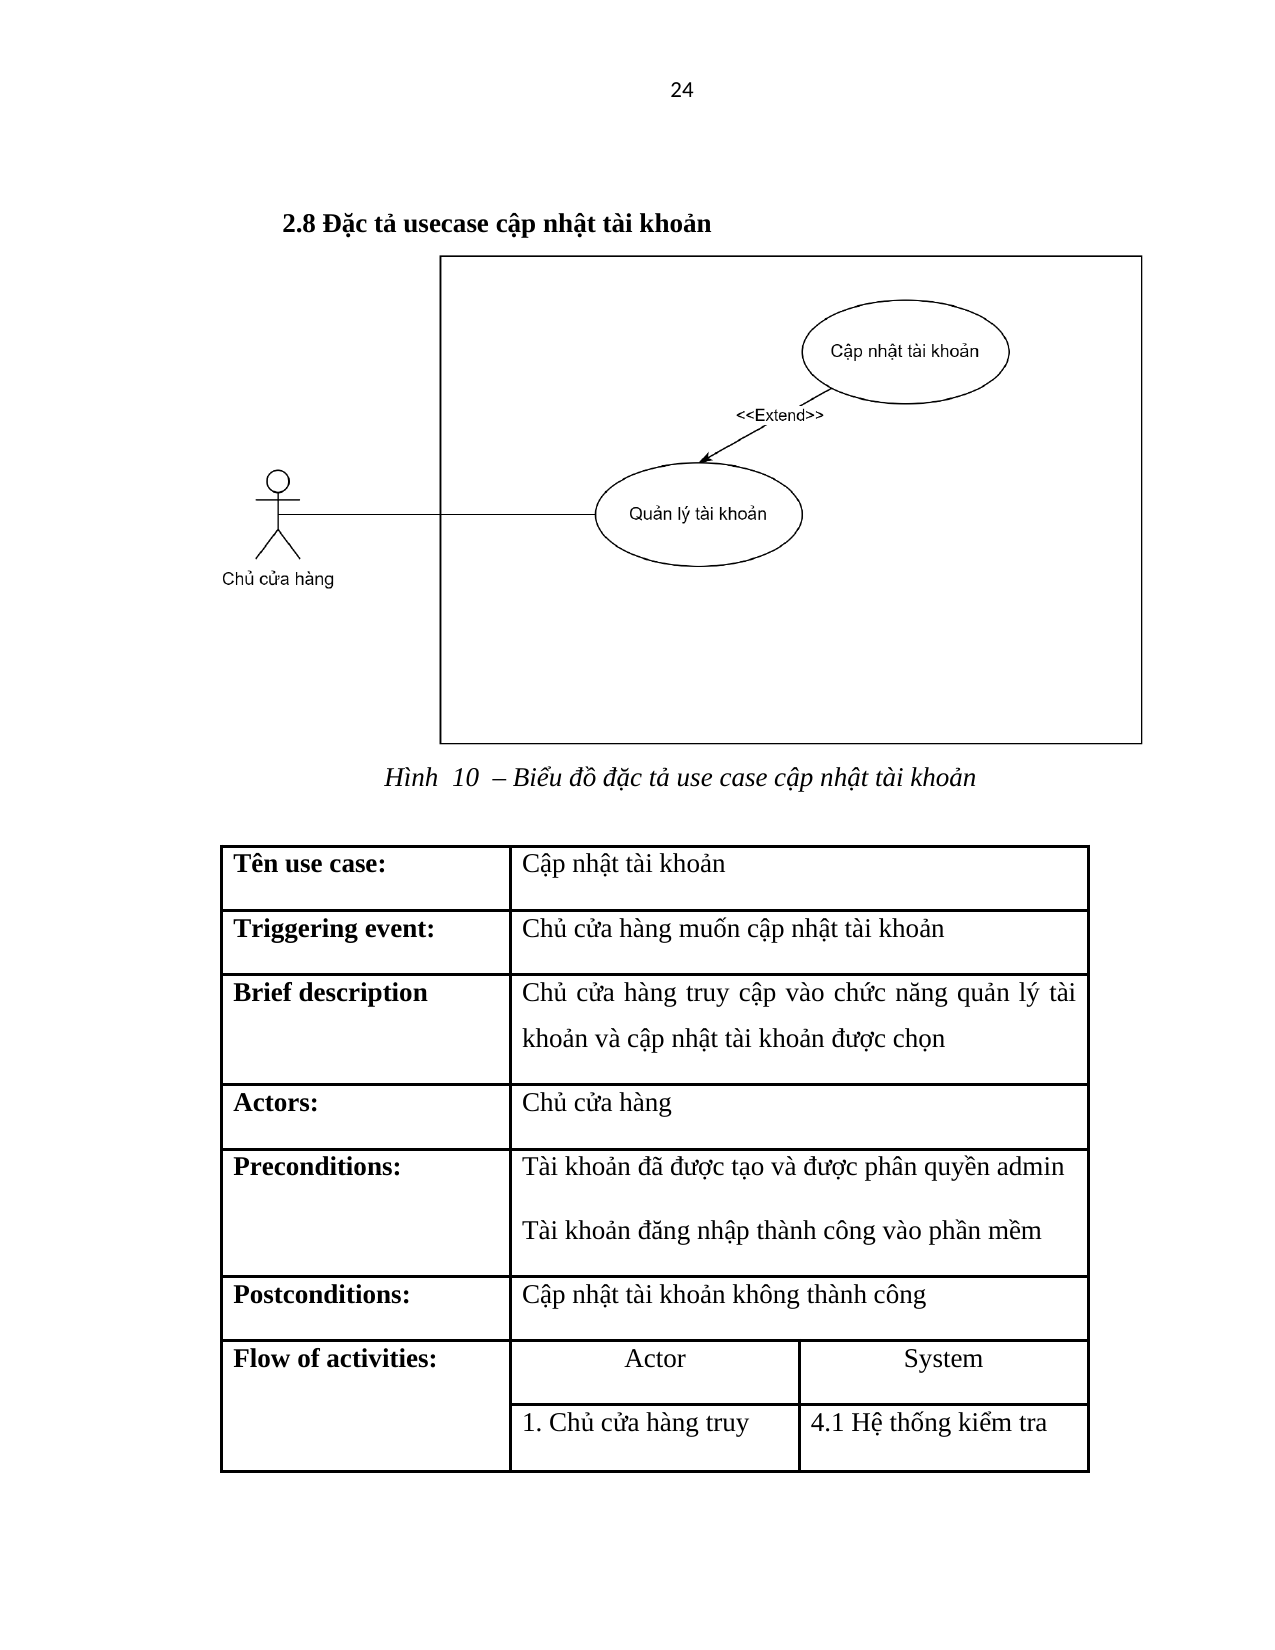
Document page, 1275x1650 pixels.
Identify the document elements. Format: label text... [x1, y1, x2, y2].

table_cell Flow of activities: [223, 1342, 509, 1403]
list Đặc tả usecase cập nhật tài khoản [282, 207, 1156, 238]
list Hình 10 – Biểu đồ đặc tả use case cập nhật tài khoản [207, 759, 1156, 792]
table_cell [223, 1403, 509, 1470]
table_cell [801, 1406, 1087, 1470]
table_cell Actors: [223, 1086, 509, 1147]
table_cell Tài khoản đã được tạo và được phân quyền admin Tài khoản đăng nhập thành công vào phần mềm [512, 1151, 1087, 1275]
table_cell Triggering event: [223, 912, 509, 973]
table_cell Chủ cửa hàng [512, 1086, 1087, 1147]
table_cell Cập nhật tài khoản không thành công [512, 1278, 1087, 1339]
table_header Cập nhật tài khoản [512, 848, 1087, 908]
picture [207, 240, 1157, 759]
table_cell Chủ cửa hàng muốn cập nhật tài khoản [512, 912, 1087, 973]
table_cell Brief description [223, 976, 509, 1083]
table_header Tên use case: [223, 848, 509, 908]
table_cell Actor [512, 1342, 798, 1403]
table_cell Chủ cửa hàng truy cập vào chức năng quản lý tài khoản và cập nhật tài khoản được chọn [512, 976, 1087, 1083]
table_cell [512, 1406, 798, 1470]
table_cell Postconditions: [223, 1278, 509, 1339]
table_cell System [801, 1342, 1087, 1403]
table_cell Preconditions: [223, 1151, 509, 1275]
